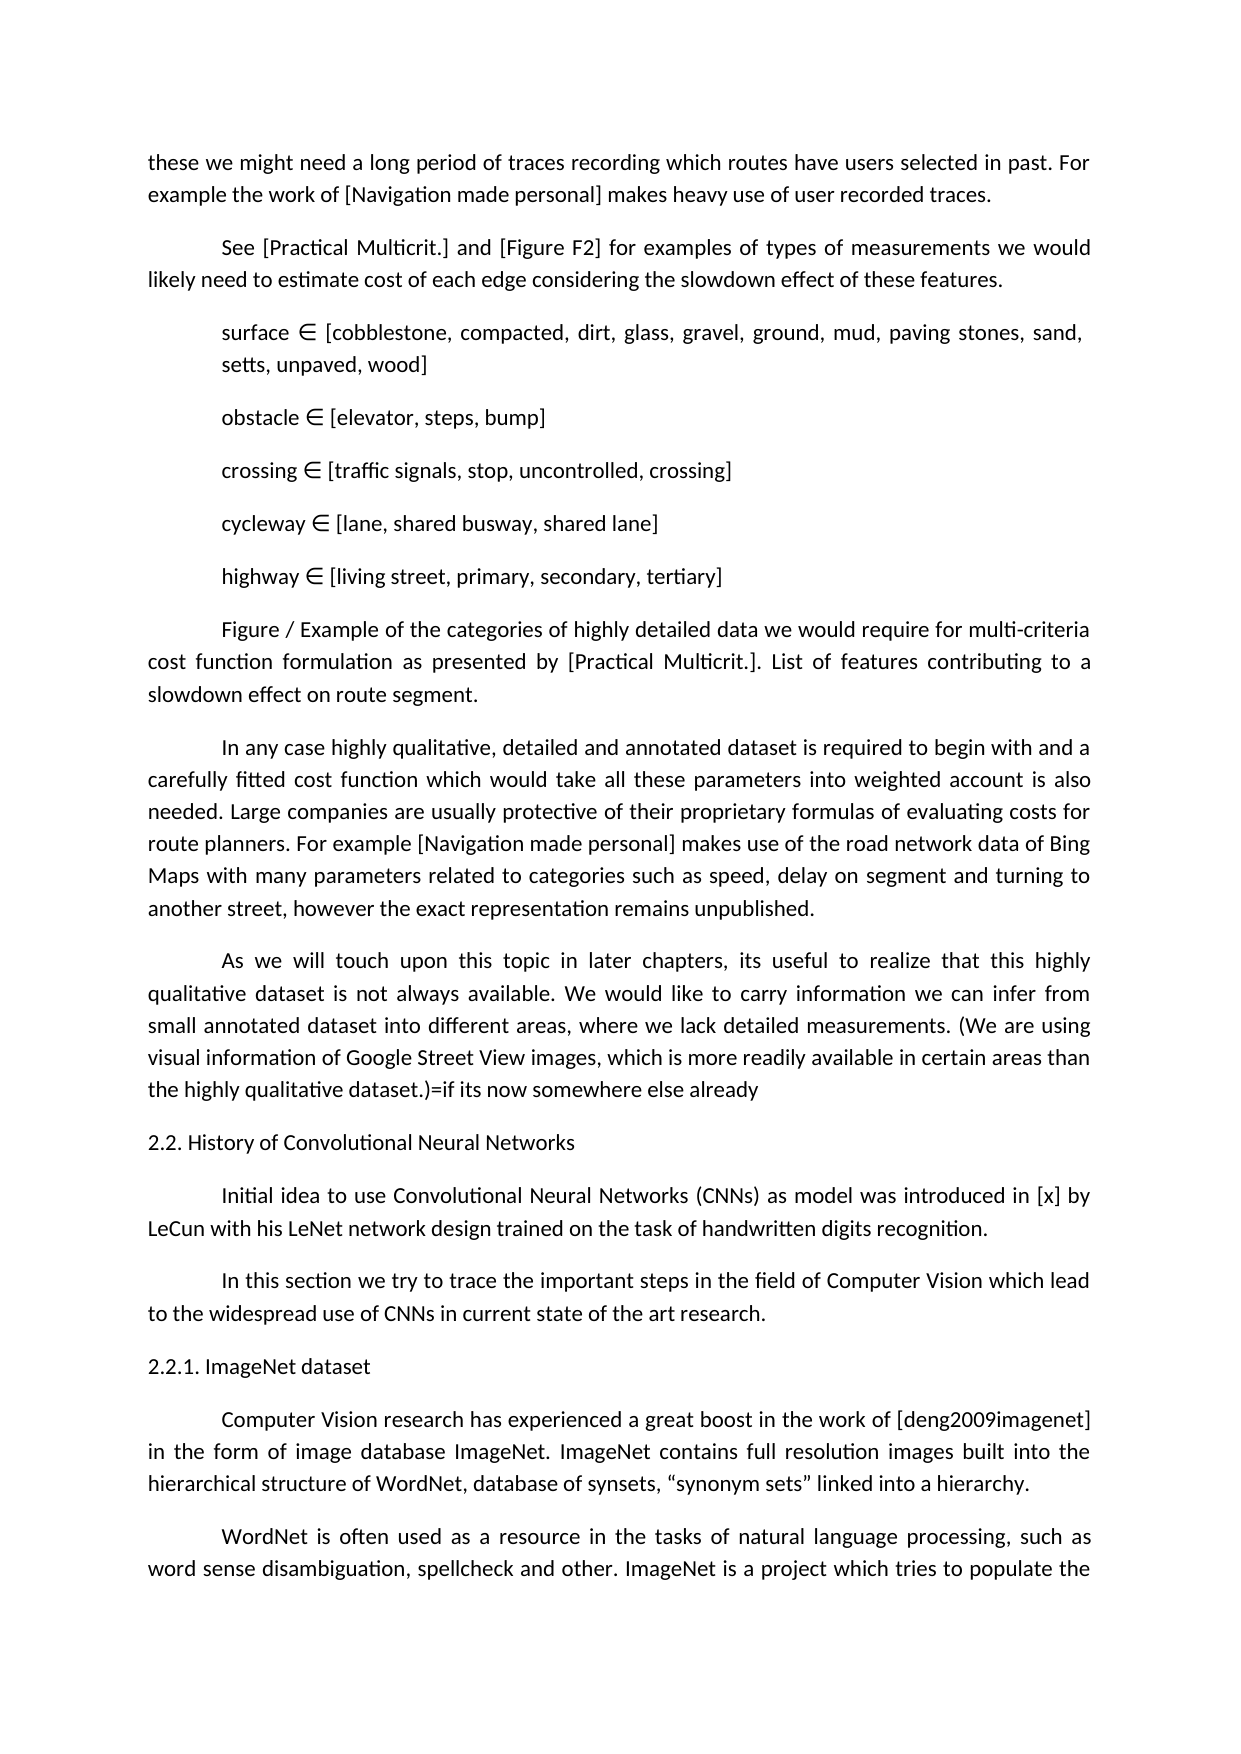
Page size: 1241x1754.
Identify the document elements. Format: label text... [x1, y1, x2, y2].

text cycleway ∈ [lane, shared busway, shared lane] [148, 509, 1093, 537]
text In any case highly qualitative, detailed and annotated dataset is required to begin with and a carefully fitted cost function which would take all these parameters into weighted account is also needed. Large companies are usually protective of their proprietary formulas of evaluating costs for route planners. For example [Navigation made personal] makes use of the road network data of Bing Maps with many parameters related to categories such as speed, delay on segment and turning to another street, however the exact representation remains unpublished. [148, 733, 1093, 922]
text crossing ∈ [traffic signals, stop, uncontrolled, crossing] [148, 456, 1093, 484]
text surface ∈ [cobblestone, compacted, dirt, glass, gravel, ground, mud, paving stones, sand, setts, unpaved, wood] [148, 318, 1093, 378]
text Computer Vision research has experienced a great boost in the work of [deng2009imagenet] in the form of image database ImageNet. ImageNet contains full resolution images built into the hierarchical structure of WordNet, database of synsets, “synonym sets” linked into a hierarchy. [148, 1405, 1093, 1497]
text In this section we try to trace the important steps in the field of Computer Vision which lead to the widespread use of CNNs in current state of the art research. [148, 1267, 1093, 1327]
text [148, 148, 1093, 208]
text obstacle ∈ [elevator, steps, bump] [148, 403, 1093, 431]
text 2.2.1. ImageNet dataset [148, 1352, 1093, 1380]
text As we will touch upon this topic in later chapters, its useful to realize that this highly qualitative dataset is not always available. We would like to carry information we can infer from small annotated dataset into different areas, where we lack detailed measurements. (We are using visual information of Google Street View images, which is more readily available in certain areas than the highly qualitative dataset.)=if its now somewhere else already [148, 947, 1093, 1103]
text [148, 1522, 1093, 1582]
text 2.2. History of Convolutional Neural Networks [148, 1128, 1093, 1156]
text Figure / Example of the categories of highly detailed data we would require for multi-criteria cost function formulation as presented by [Practical Multicrit.]. List of features contributing to a slowdown effect on route segment. [148, 615, 1093, 708]
text See [Practical Multicrit.] and [Figure F2] for examples of types of measurements we would likely need to estimate cost of each edge considering the slowdown effect of these features. [148, 233, 1093, 293]
text highway ∈ [living street, primary, secondary, tertiary] [148, 562, 1093, 590]
text Initial idea to use Convolutional Neural Networks (CNNs) as model was introduced in [x] by LeCun with his LeNet network design trained on the task of handwritten digits recognition. [148, 1181, 1093, 1242]
